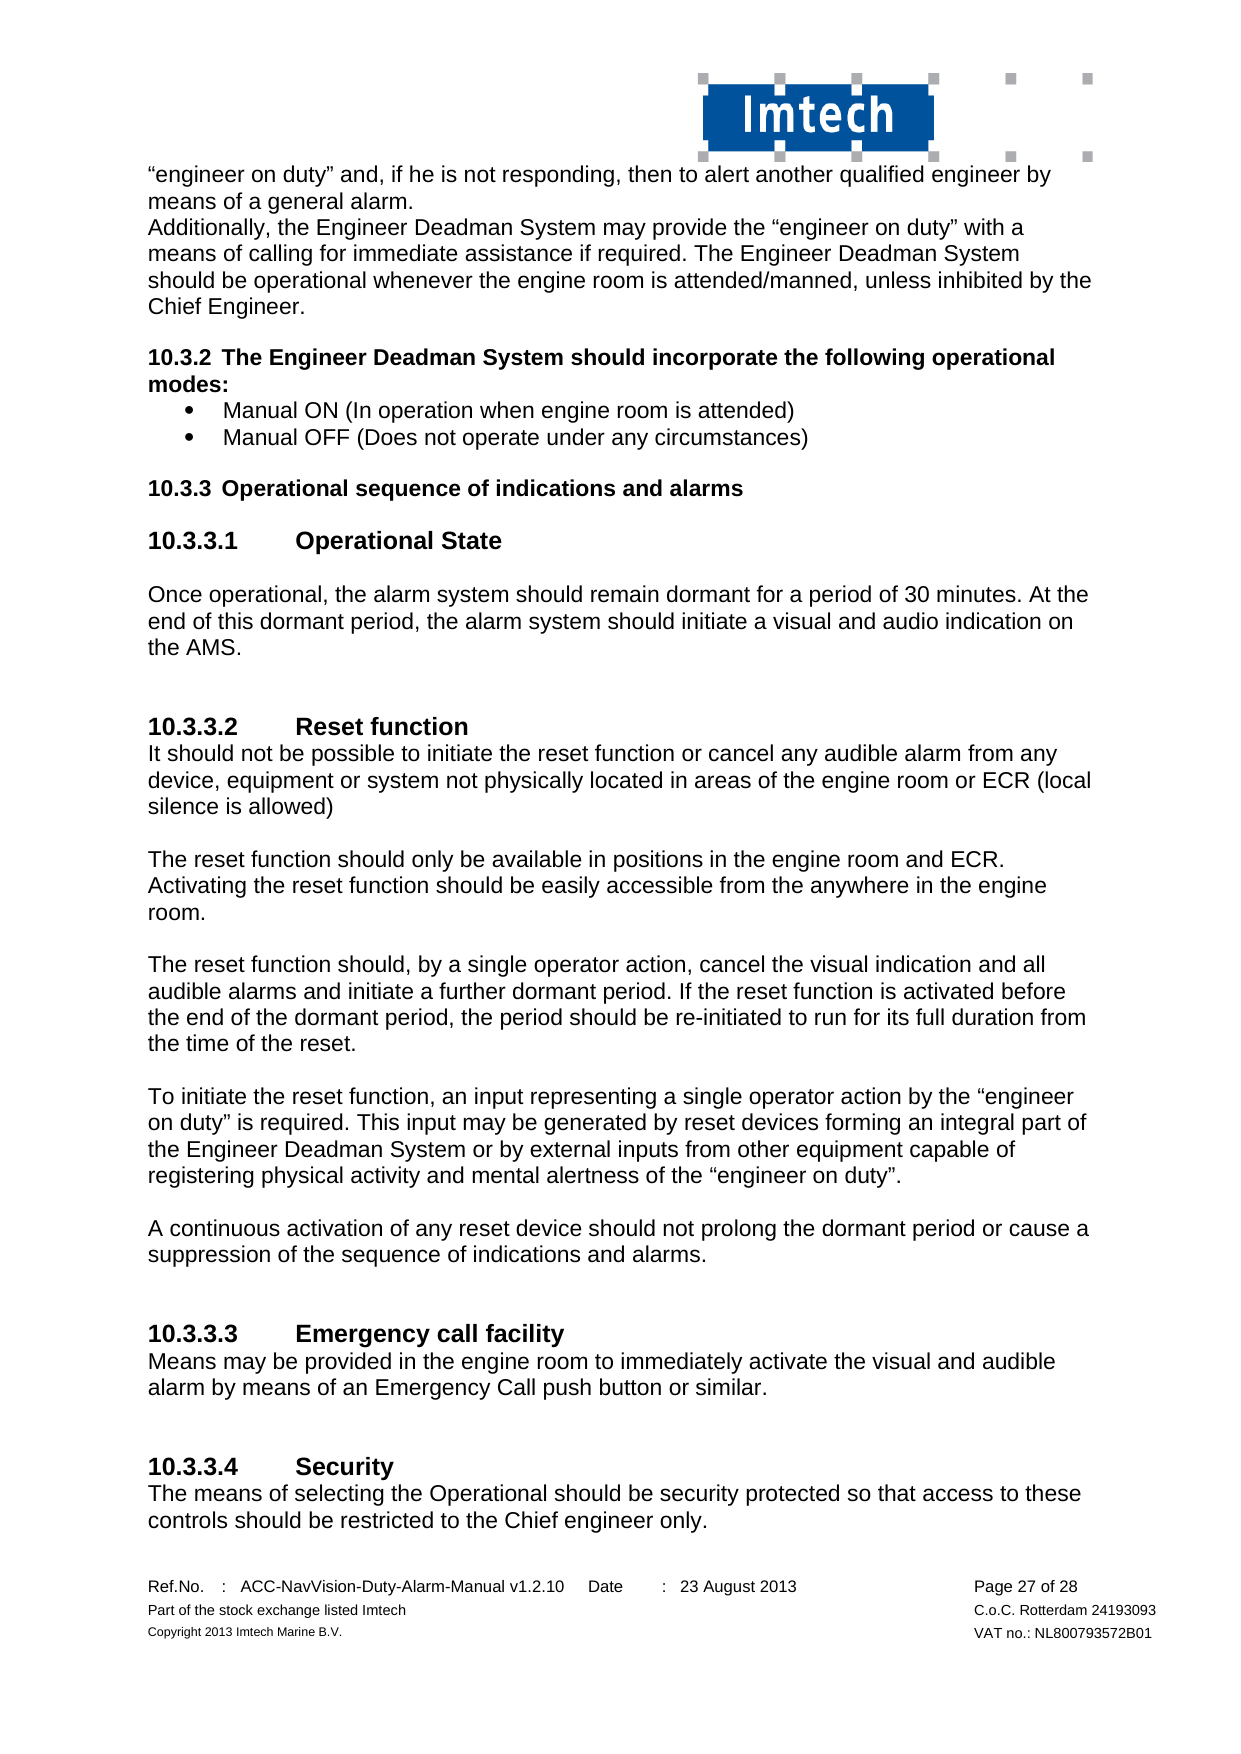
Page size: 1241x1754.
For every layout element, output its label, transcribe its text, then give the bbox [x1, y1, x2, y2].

subtitle The should incorporate the following operational modes: [148, 344, 1093, 397]
subtitle Reset function [148, 712, 1093, 740]
subtitle Operational State [148, 526, 1093, 555]
subtitle Operational sequence of indications and alarms [148, 475, 1093, 501]
picture [697, 73, 1093, 162]
subtitle Emergency call facility [148, 1319, 1093, 1348]
